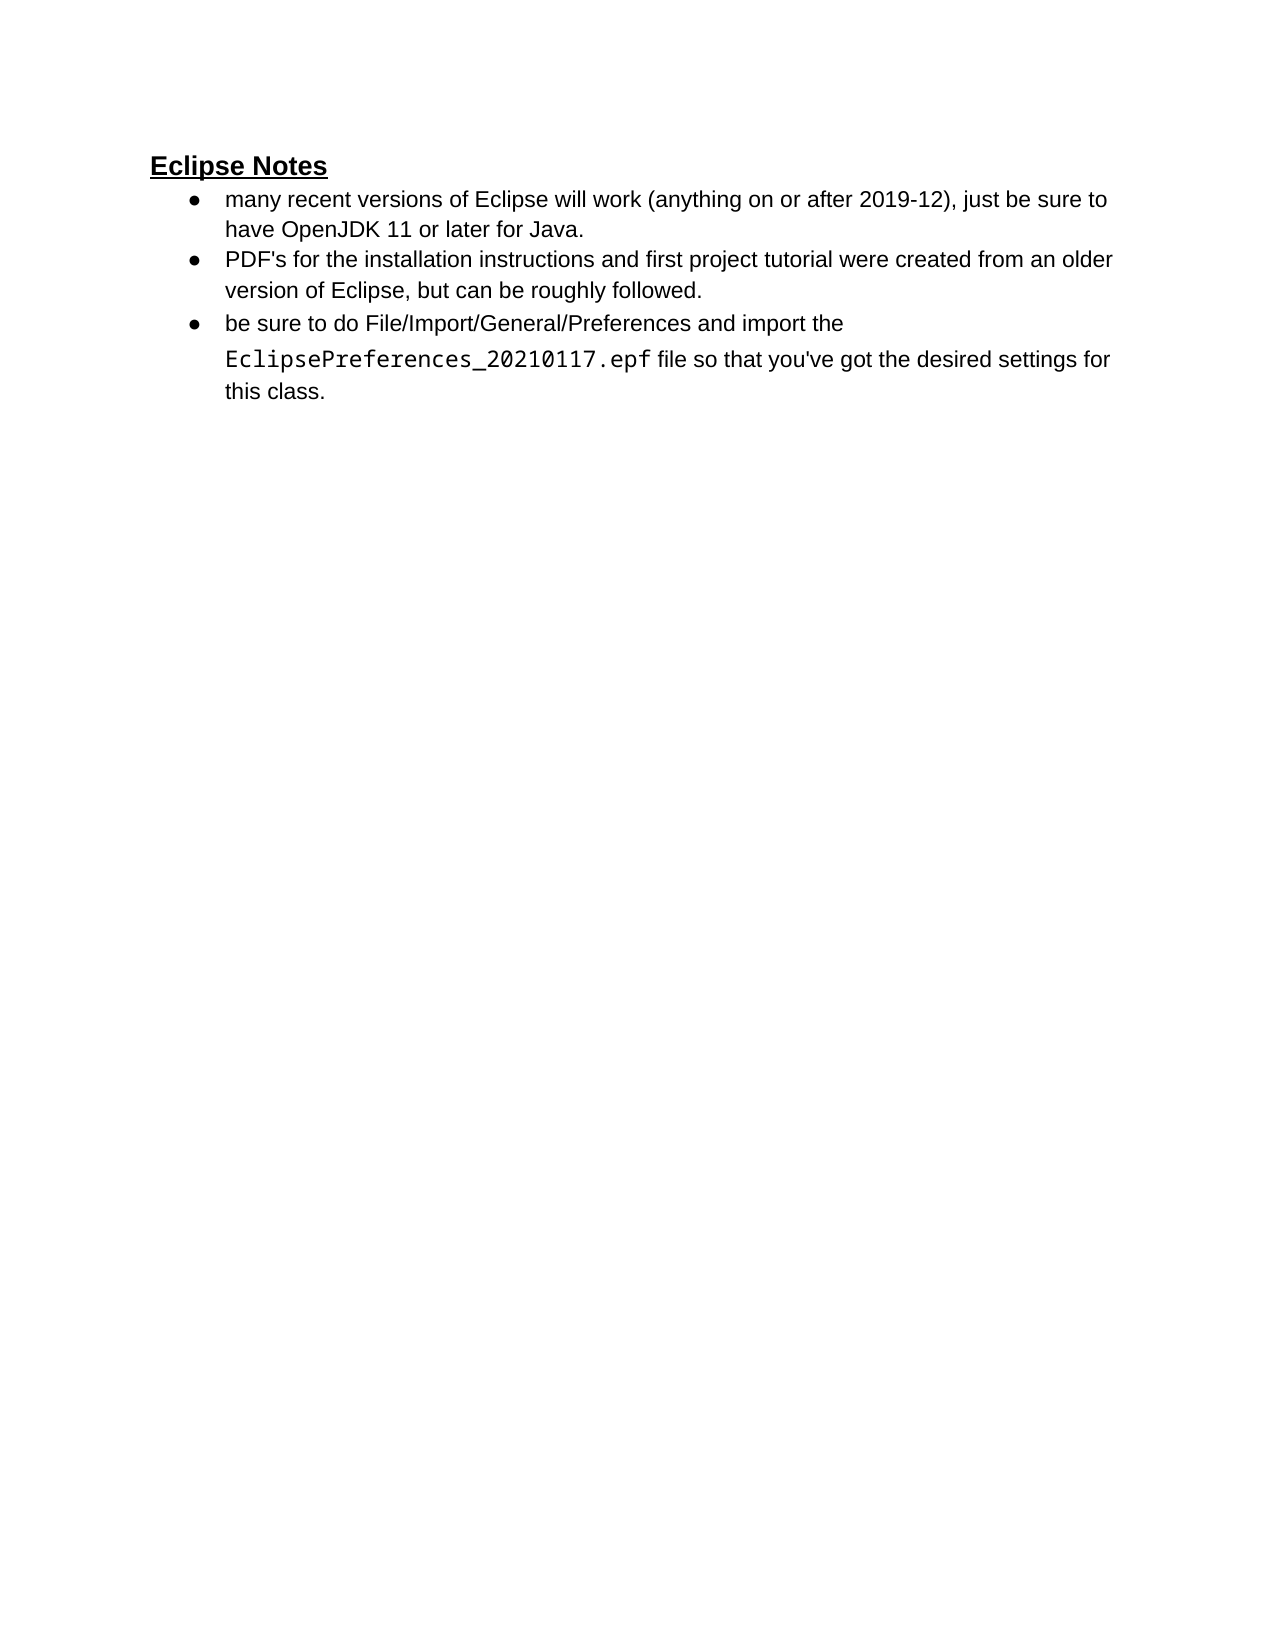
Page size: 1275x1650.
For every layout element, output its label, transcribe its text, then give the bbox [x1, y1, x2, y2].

list many recent versions of Eclipse will work (anything on or after 2019-12), just be sure to have OpenJDK 11 or later for Java. [187, 186, 1125, 242]
text Eclipse Notes [150, 150, 1125, 181]
list PDF's for the installation instructions and first project tutorial were created from an older version of Eclipse, but can be roughly followed. [187, 246, 1125, 303]
list be sure to do File/Import/General/Preferences and import the EclipsePreferences_20210117.epf file so that you've got the desired settings for this class. [187, 307, 1125, 404]
